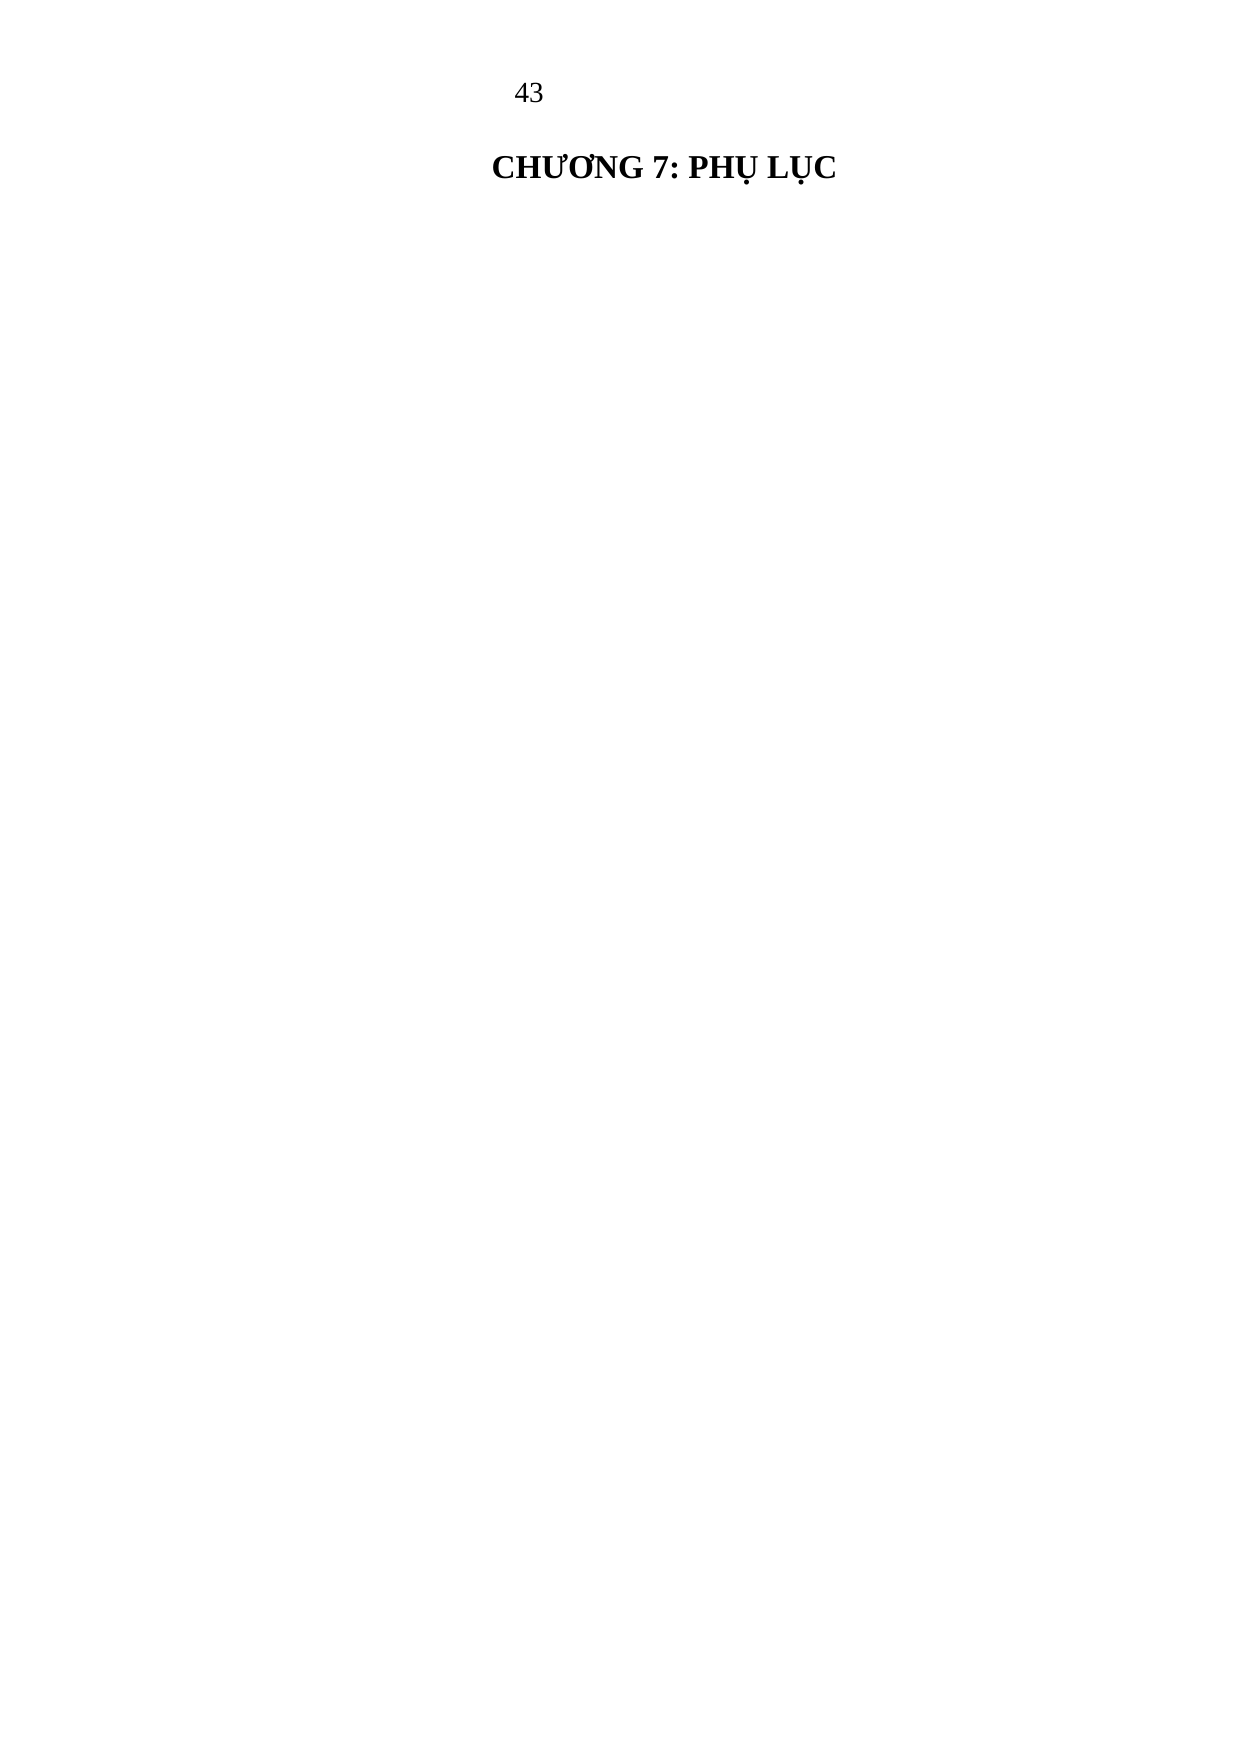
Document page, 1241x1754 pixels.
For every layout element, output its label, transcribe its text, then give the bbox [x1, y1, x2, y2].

subtitle CHƯƠNG 7: PHỤ LỤC [207, 148, 1122, 186]
